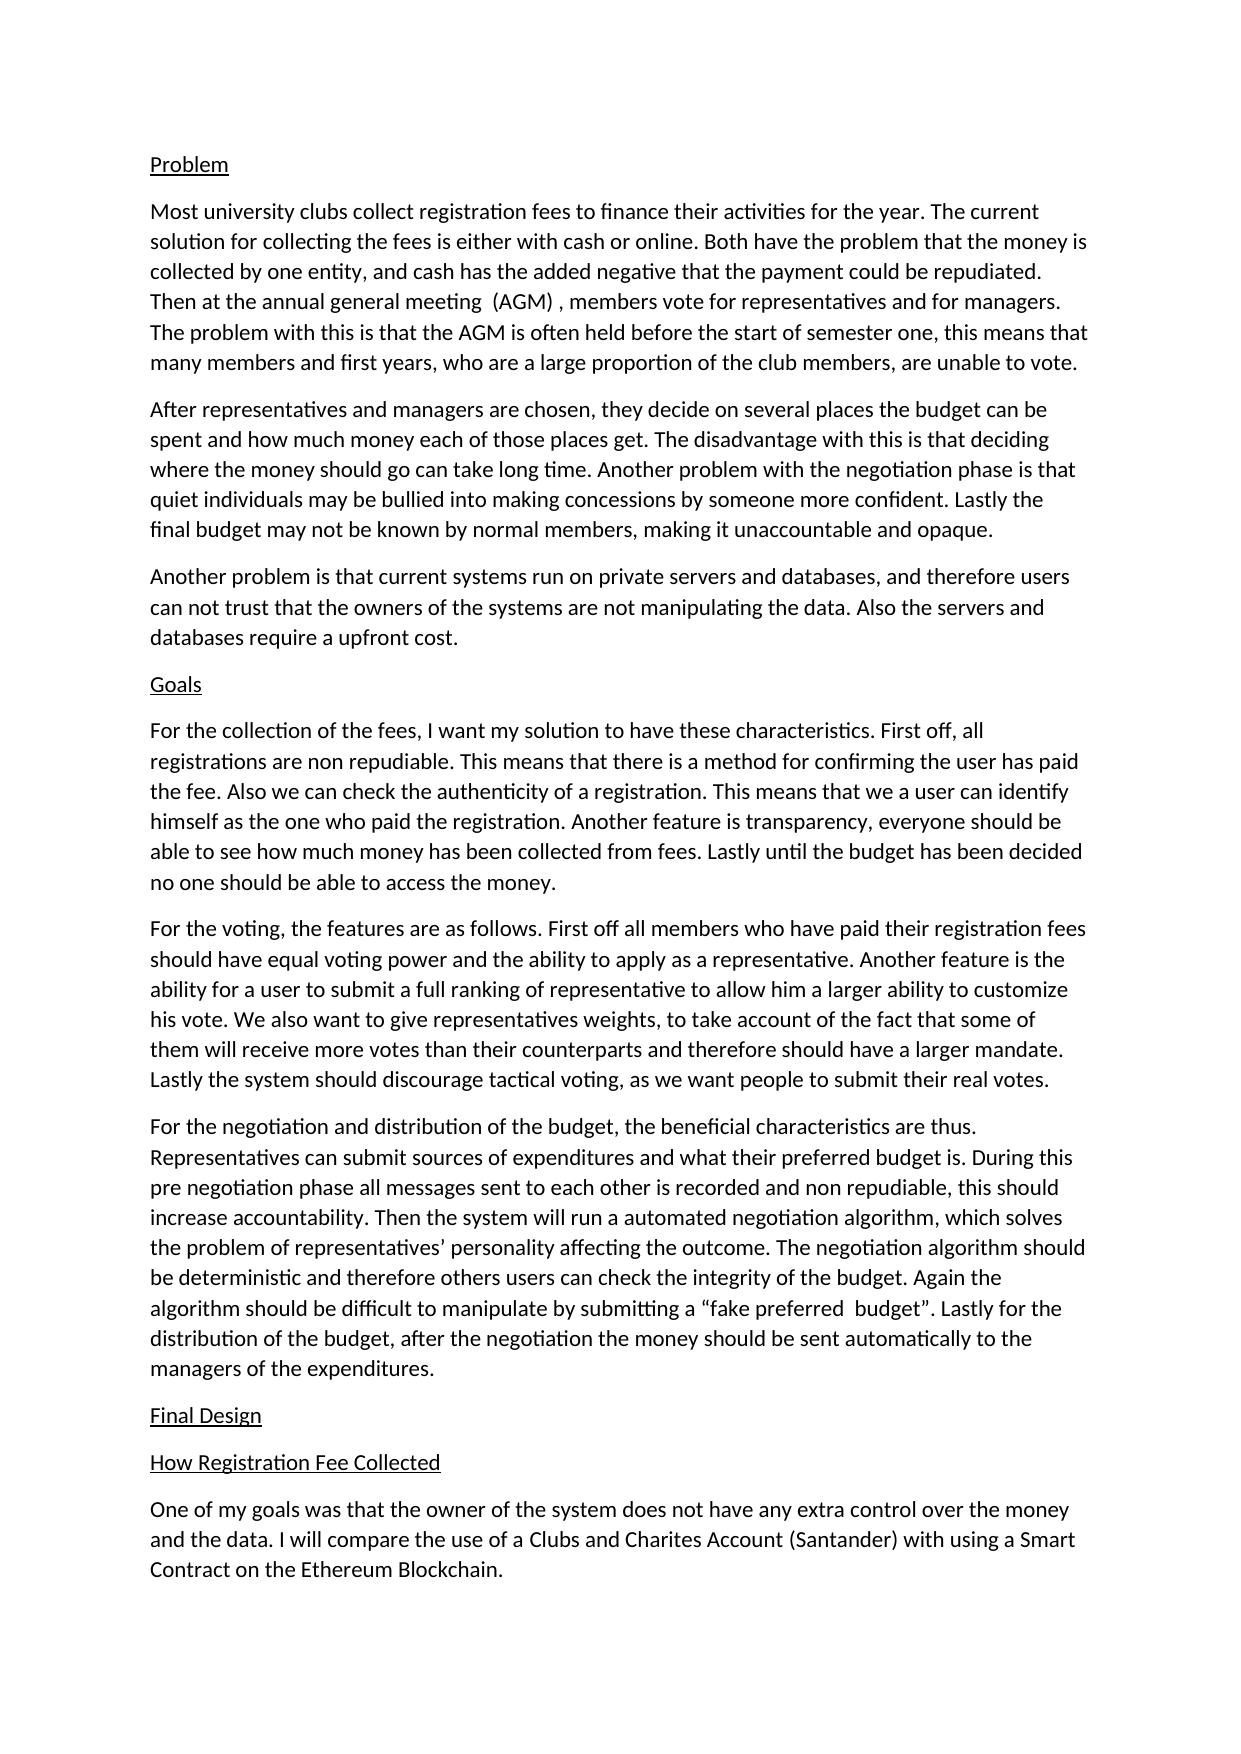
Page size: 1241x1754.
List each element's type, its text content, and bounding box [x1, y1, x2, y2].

text How Registration Fee Collected [150, 1448, 1090, 1476]
text For the collection of the fees, I want my solution to have these characteristics. First off, all registrations are non repudiable. This means that there is a method for confirming the user has paid the fee. Also we can check the authenticity of a registration. This means that we a user can identify himself as the one who paid the registration. Another feature is transparency, everyone should be able to see how much money has been collected from fees. Lastly until the budget has been decided no one should be able to access the money. [150, 717, 1090, 896]
text For the voting, the features are as follows. First off all members who have paid their registration fees should have equal voting power and the ability to apply as a representative. Another feature is the ability for a user to submit a full ranking of representative to allow him a larger ability to customize his vote. We also want to give representatives weights, to take account of the fact that some of them will receive more votes than their counterparts and therefore should have a larger mandate. Lastly the system should discourage tactical voting, as we want people to submit their real votes. [150, 914, 1090, 1094]
text Another problem is that current systems run on private servers and databases, and therefore users can not trust that the owners of the systems are not manipulating the data. Also the servers and databases require a upfront cost. [150, 562, 1090, 651]
text Most university clubs collect registration fees to finance their activities for the year. The current solution for collecting the fees is either with cash or online. Both have the problem that the money is collected by one entity, and cash has the added negative that the payment could be repudiated. Then at the annual general meeting (AGM) , members vote for representatives and for managers. The problem with this is that the AGM is often held before the start of semester one, this means that many members and first years, who are a large proportion of the club members, are unable to vote. [150, 197, 1090, 376]
text Goals [150, 670, 1090, 698]
text Problem [150, 150, 1090, 178]
text Final Design [150, 1401, 1090, 1429]
text After representatives and managers are chosen, they decide on several places the budget can be spent and how much money each of those places get. The disadvantage with this is that deciding where the money should go can take long time. Another problem with the negotiation phase is that quiet individuals may be bullied into making concessions by someone more confident. Lastly the final budget may not be known by normal members, making it unaccountable and opaque. [150, 395, 1090, 544]
